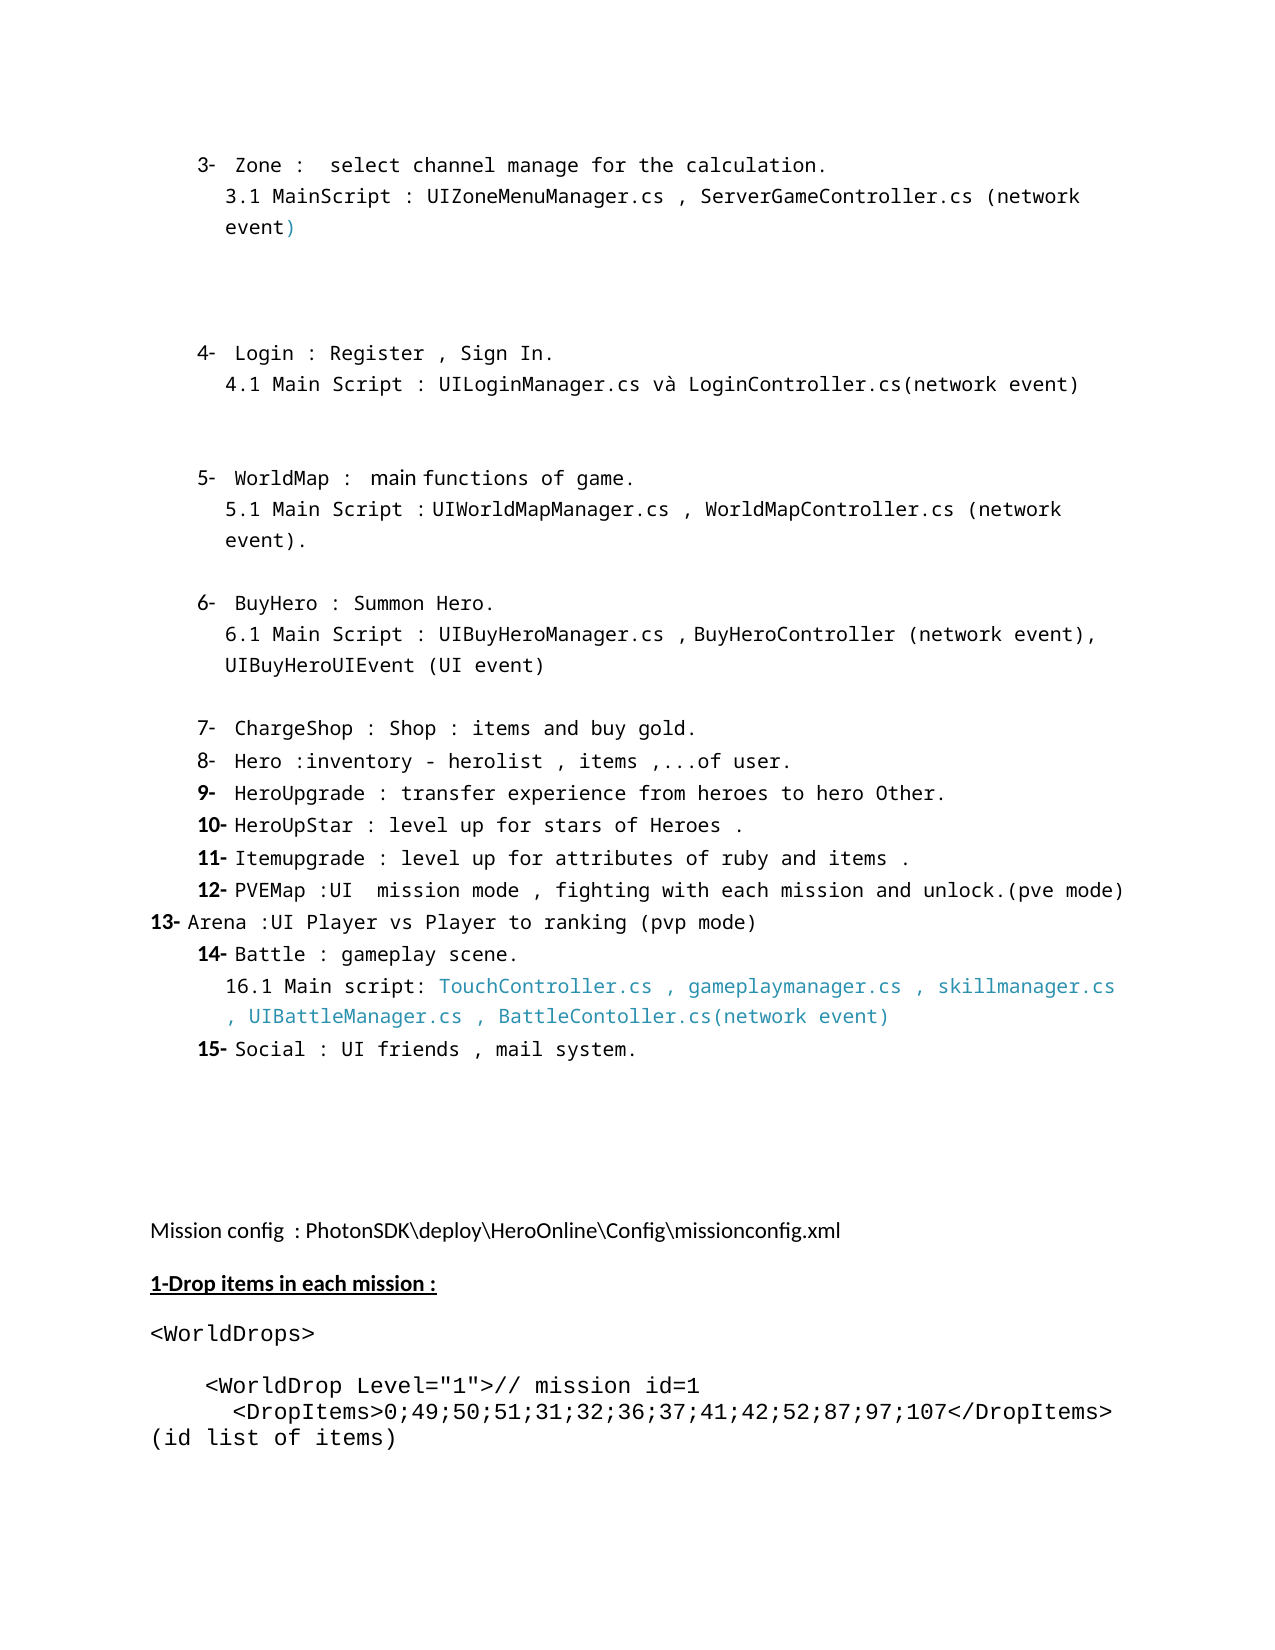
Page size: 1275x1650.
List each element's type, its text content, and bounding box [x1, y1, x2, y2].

list ChargeShop : Shop : items and buy gold. [197, 713, 1125, 742]
list Arena :UI Player vs Player to ranking (pvp mode) [150, 907, 1125, 935]
list PVEMap :UI mission mode , fighting with each mission and unlock.(pve mode) [197, 875, 1125, 903]
list 4.1 Main Script : UILoginManager.cs và LoginController.cs(network event) [225, 371, 1125, 397]
list Social : UI friends , mail system. [197, 1034, 1125, 1062]
list 5.1 Main Script : UIWorldMapManager.cs , WorldMapController.cs (network event). [225, 496, 1125, 553]
list 3.1 MainScript : UIZoneMenuManager.cs , ServerGameController.cs (network event) [225, 182, 1125, 240]
list Itemupgrade : level up for attributes of ruby and items . [197, 843, 1125, 871]
list Battle : gameplay scene. [197, 939, 1125, 968]
list Hero :inventory - herolist , items ,...of user. [197, 746, 1125, 774]
list 6.1 Main Script : UIBuyHeroManager.cs , BuyHeroController (network event), UIBuyHeroUIEvent (UI event) [225, 621, 1125, 679]
list BuyHero : Summon Hero. [197, 588, 1125, 617]
list Login : Register , Sign In. [197, 338, 1125, 366]
text <DropItems>0;49;50;51;31;32;36;37;41;42;52;87;97;107</DropItems> [150, 1400, 1125, 1426]
text Mission config : PhotonSDK\deploy\HeroOnline\Config\missionconfig.xml [150, 1216, 1125, 1244]
list HeroUpgrade : transfer experience from heroes to hero Other. [197, 778, 1125, 806]
list WorldMap : main functions of game. [197, 463, 1125, 491]
text <WorldDrop Level="1">// mission id=1 [150, 1374, 1125, 1400]
list HeroUpStar : level up for stars of Heroes . [197, 810, 1125, 838]
text (id list of items) [150, 1426, 1125, 1452]
list Zone : select channel manage for the calculation. [197, 150, 1125, 178]
text <WorldDrops> [150, 1322, 1125, 1348]
text 1-Drop items in each mission : [150, 1269, 1125, 1297]
list 16.1 Main script: TouchController.cs , gameplaymanager.cs , skillmanager.cs , UIBattleManager.cs , BattleContoller.cs(network event) [225, 972, 1125, 1030]
